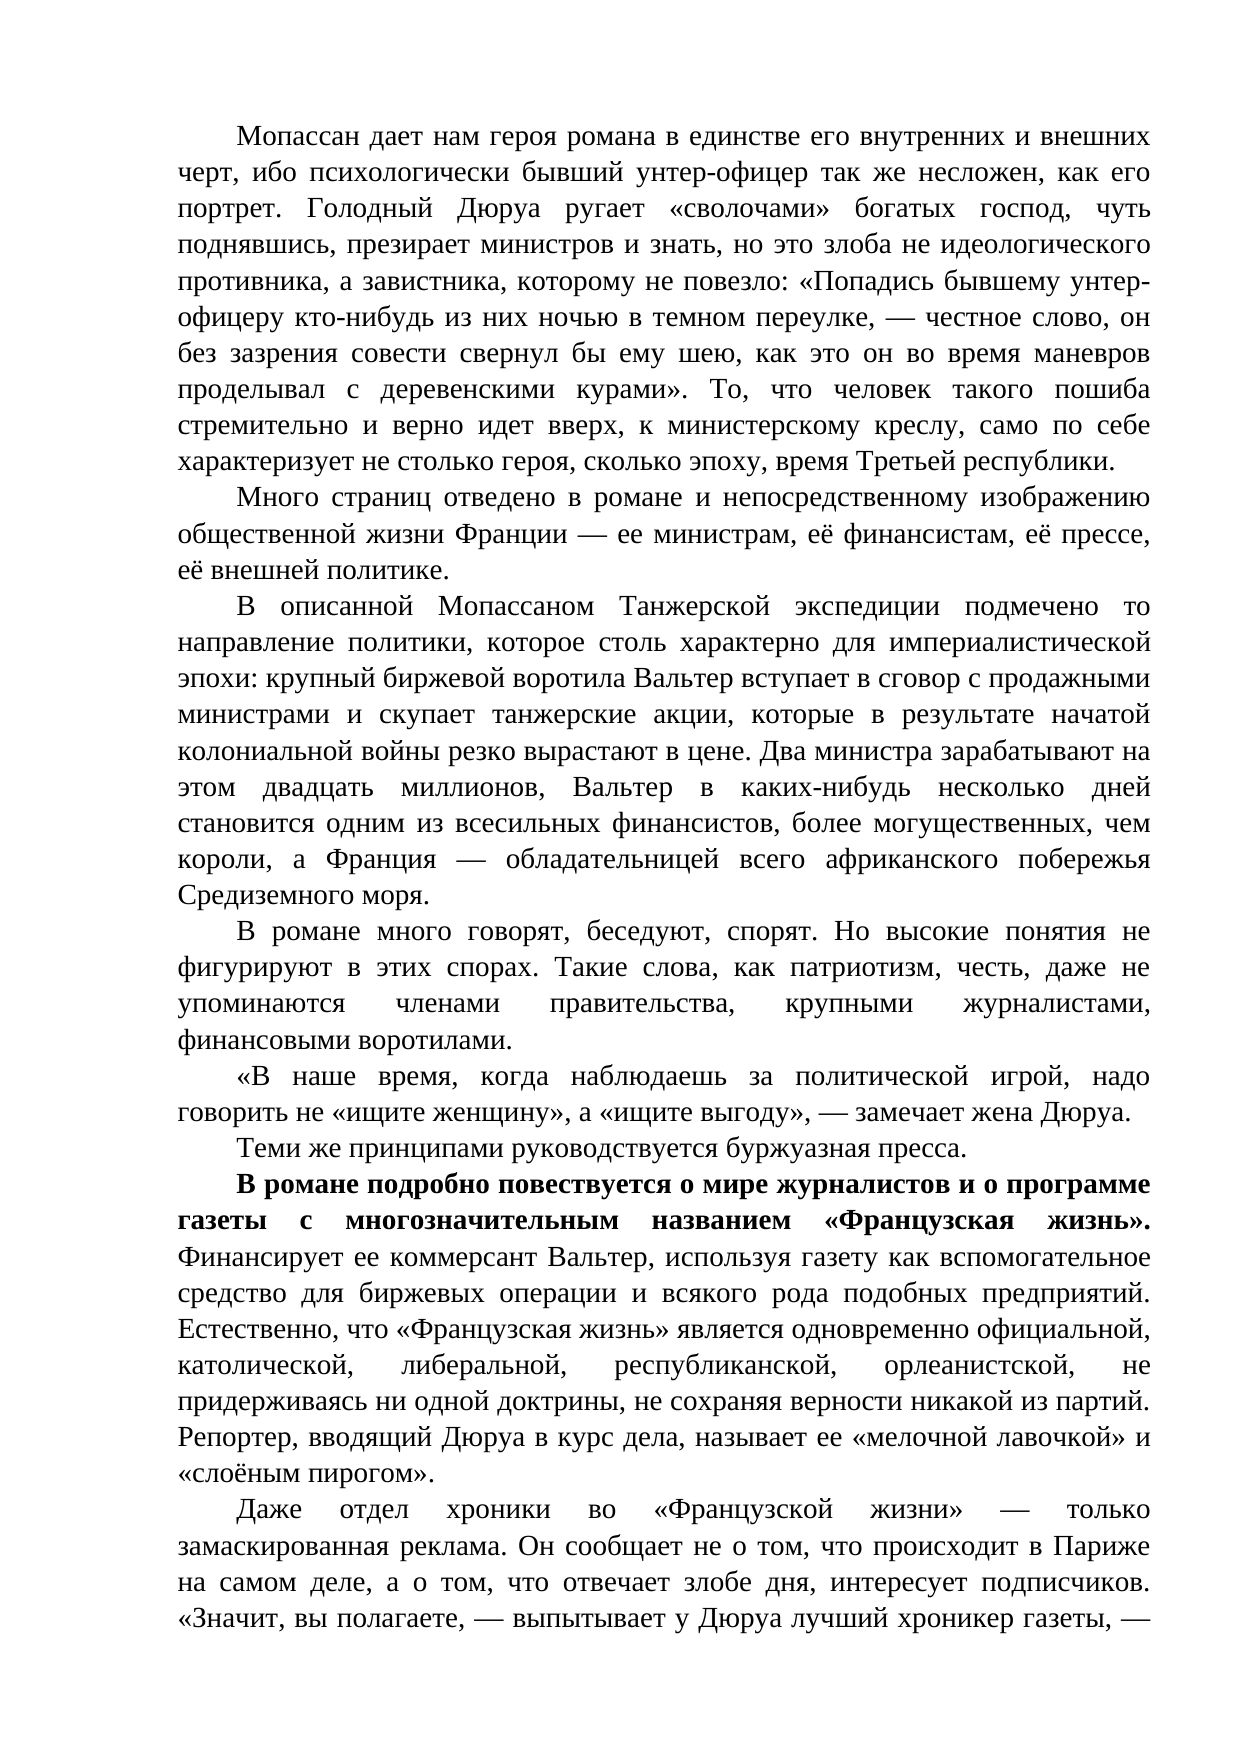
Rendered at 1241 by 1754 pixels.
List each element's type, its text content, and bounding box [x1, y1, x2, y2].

text В романе подробно повествуется о мире журналистов и о программе газеты с многозначительным названием «Французская жизнь». Финансирует ее коммерсант Вальтер, используя газету как вспомогательное средство для биржевых операции и всякого рода подобных предприятий. Естественно, что «Французская жизнь» является одновременно официальной, католической, либеральной, республиканской, орлеанистской, не придерживаясь ни одной доктрины, не сохраняя верности никакой из партий. Репортер, вводящий Дюруа в курс дела, называет ее «мелочной лавочкой» и «слоёным пирогом». [177, 1166, 1152, 1489]
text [177, 1492, 1152, 1634]
text «В наше время, когда наблюдаешь за политической игрой, надо говорить не «ищите женщину», а «ищите выгоду», — замечает жена Дюруа. [177, 1058, 1152, 1128]
text Много страниц отведено в романе и непосредственному изображению общественной жизни Франции — ее министрам, её финансистам, её прессе, её внешней политике. [177, 479, 1152, 585]
text Мопассан дает нам героя романа в единстве его внутренних и внешних черт, ибо психологически бывший унтер-офицер так же несложен, как его портрет. Голодный Дюруа ругает «сволочами» богатых господ, чуть поднявшись, презирает министров и знать, но это злоба не идеологического противника, а завистника, которому не повезло: «Попадись бывшему унтер-офицеру кто-нибудь из них ночью в темном переулке, — честное слово, он без зазрения совести свернул бы ему шею, как это он во время маневров проделывал с деревенскими курами». То, что человек такого пошиба стремительно и верно идет вверх, к министерскому креслу, само по себе характеризует не столько героя, сколько эпоху, время Третьей республики. [177, 118, 1152, 477]
text Теми же принципами руководствуется буржуазная пресса. [177, 1130, 1152, 1164]
text В описанной Мопассаном Танжерской экспедиции подмечено то направление политики, которое столь характерно для империалистической эпохи: крупный биржевой воротила Вальтер вступает в сговор с продажными министрами и скупает танжерские акции, которые в результате начатой колониальной войны резко вырастают в цене. Два министра зарабатывают на этом двадцать миллионов, Вальтер в каких-нибудь несколько дней становится одним из всесильных финансистов, более могущественных, чем короли, а Франция — обладательницей всего африканского побережья Средиземного моря. [177, 588, 1152, 911]
text В романе много говорят, беседуют, спорят. Но высокие понятия не фигурируют в этих спорах. Такие слова, как патриотизм, честь, даже не упоминаются членами правительства, крупными журналистами, финансовыми воротилами. [177, 913, 1152, 1055]
